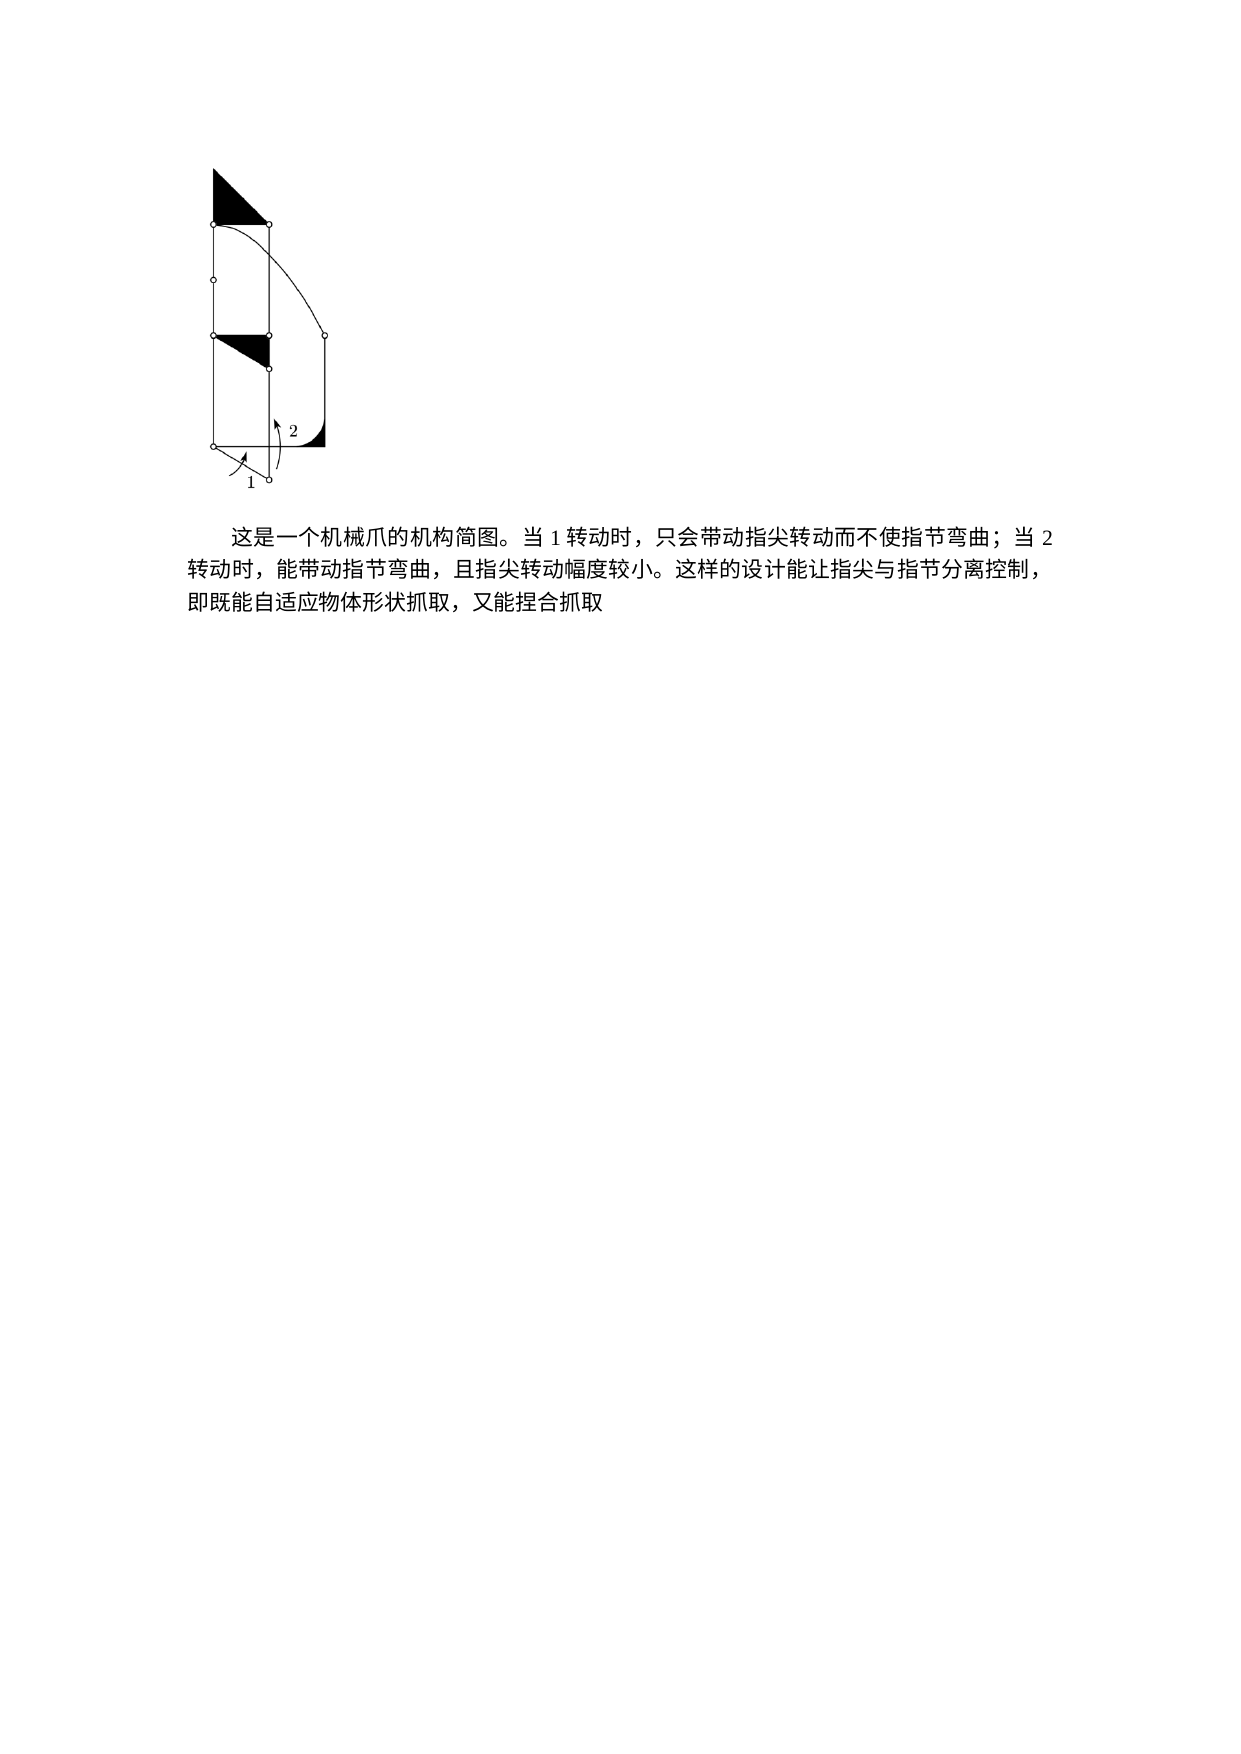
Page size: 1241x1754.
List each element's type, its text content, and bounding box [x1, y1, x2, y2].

picture [187, 162, 341, 491]
text 这是一个机械爪的机构简图。当1转动时，只会带动指尖转动而不使指节弯曲；当2转动时，能带动指节弯曲，且指尖转动幅度较小。这样的设计能让指尖与指节分离控制，即既能自适应物体形状抓取，又能捏合抓取 [187, 519, 1053, 617]
